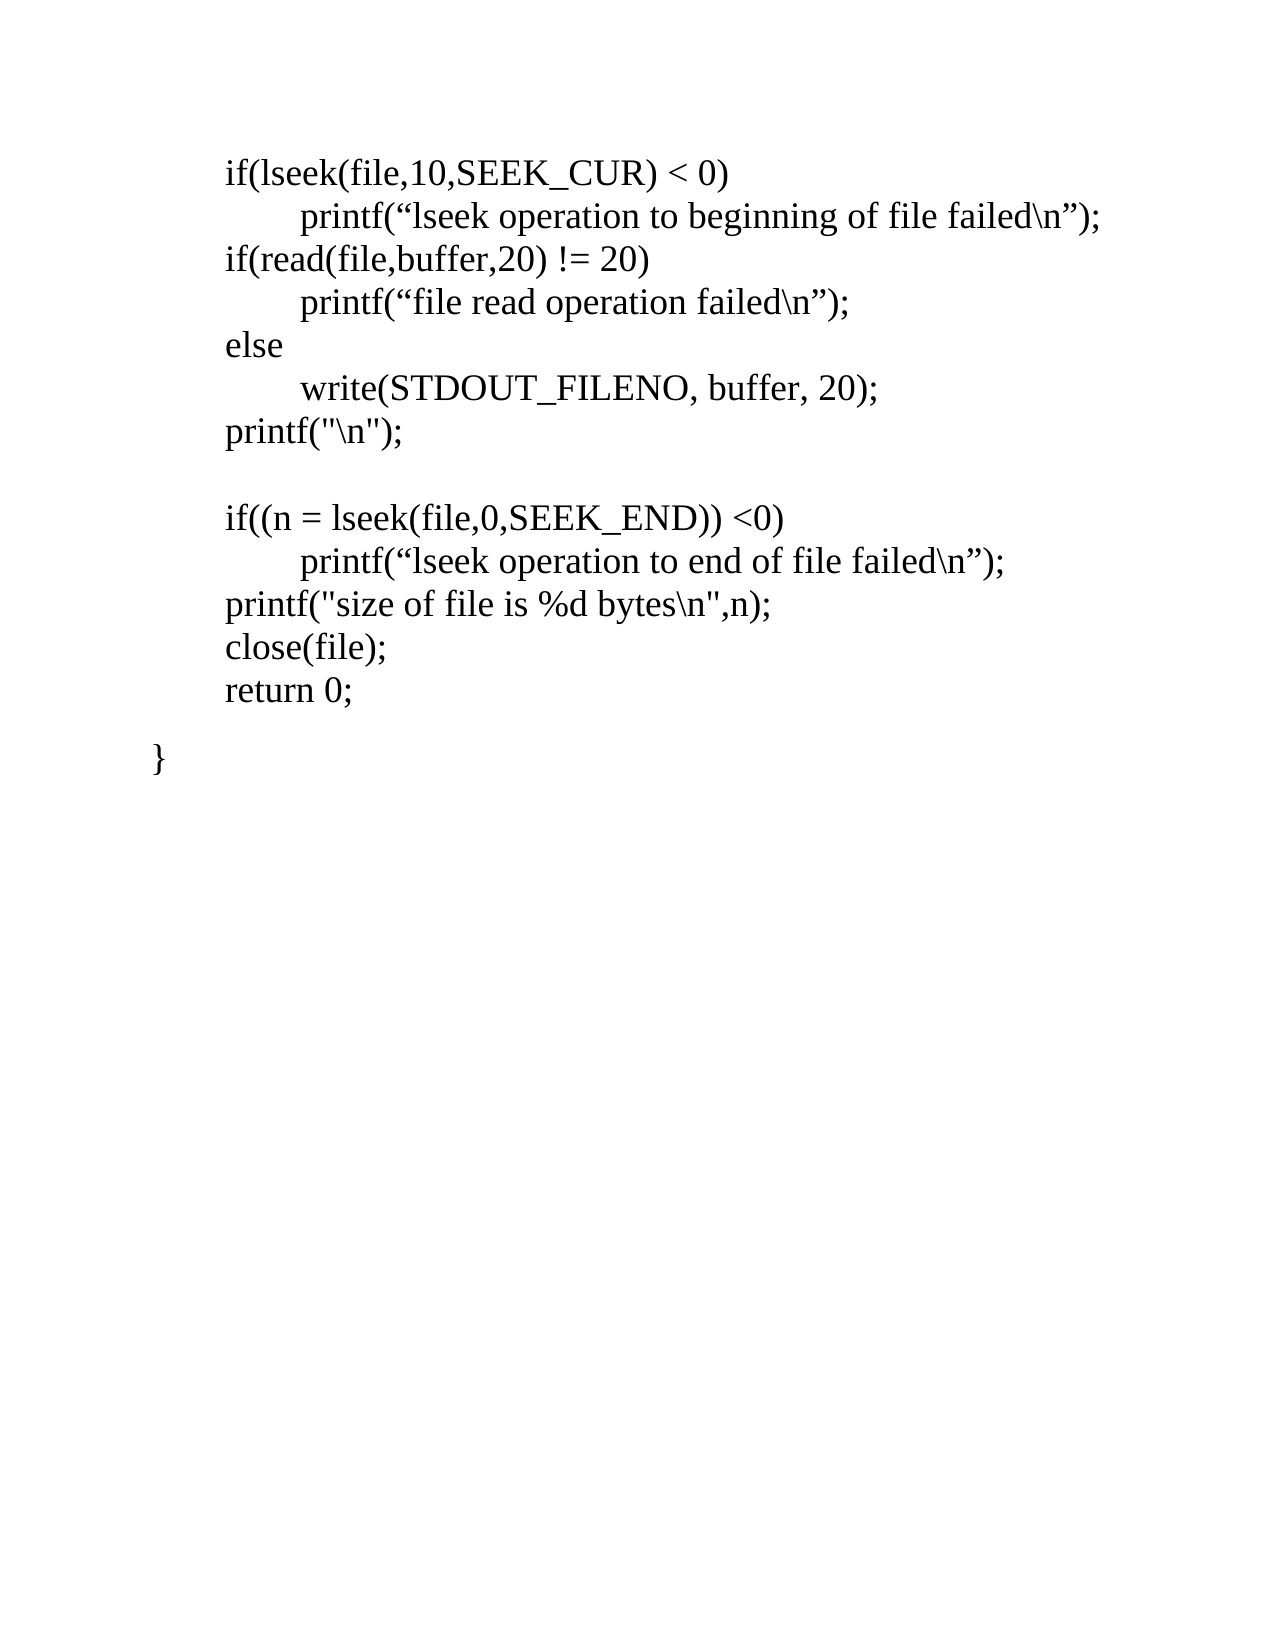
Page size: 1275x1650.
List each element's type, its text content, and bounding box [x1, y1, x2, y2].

text } [150, 736, 1125, 779]
text write(STDOUT_FILENO, buffer, 20); [150, 366, 1125, 409]
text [225, 193, 1125, 236]
text close(file); [150, 624, 1125, 667]
text printf("\n"); [150, 409, 1125, 452]
text if((n = lseek(file,0,SEEK_END)) <0) [150, 495, 1125, 538]
text printf("size of file is %d bytes\n",n); [150, 581, 1125, 624]
text if(read(file,buffer,20) != 20) [225, 236, 1125, 279]
text if(lseek(file,10,SEEK_CUR) < 0) [150, 150, 1125, 193]
text else [150, 322, 1125, 366]
text return 0; [150, 667, 1125, 711]
text printf(“lseek operation to end of file failed\n”); [225, 538, 1125, 581]
text printf(“file read operation failed\n”); [150, 279, 1125, 322]
